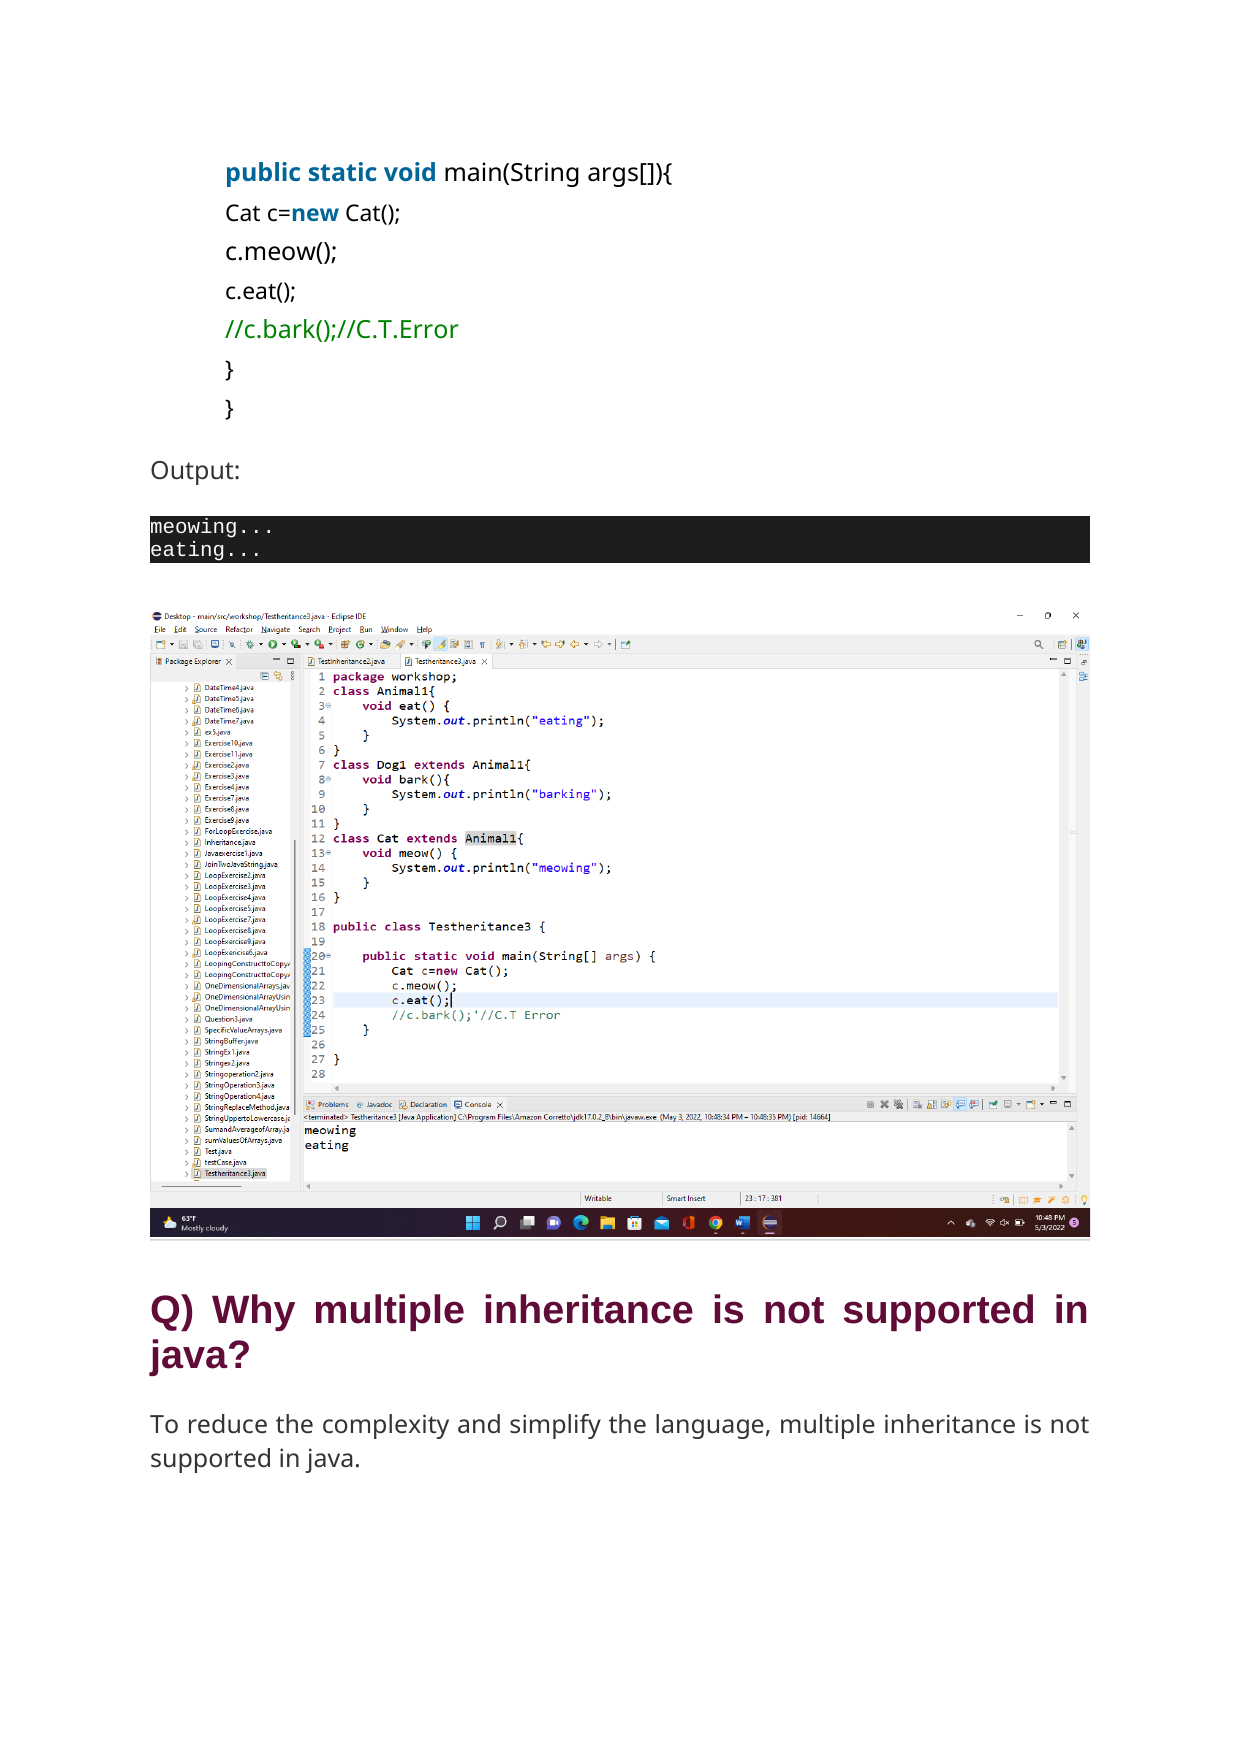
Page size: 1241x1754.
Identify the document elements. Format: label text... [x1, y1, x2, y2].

text public static void main(String args[]){ [225, 150, 1090, 189]
text } [225, 384, 1090, 423]
text } [225, 345, 1090, 384]
subtitle Q) Why multiple inheritance is not supported in java? [150, 1286, 1090, 1377]
text Output: [150, 453, 1090, 487]
text To reduce the complexity and simplify the language, multiple inheritance is not supported in java. [150, 1406, 1090, 1474]
text Cat c=new Cat(); [225, 189, 1090, 228]
text c.meow(); [225, 228, 1090, 267]
text //c.bark();//C.T.Error [225, 306, 1090, 345]
text eating... [150, 539, 1090, 563]
text meowing... [150, 516, 1090, 539]
text c.eat(); [225, 267, 1090, 306]
picture [150, 610, 1091, 1237]
